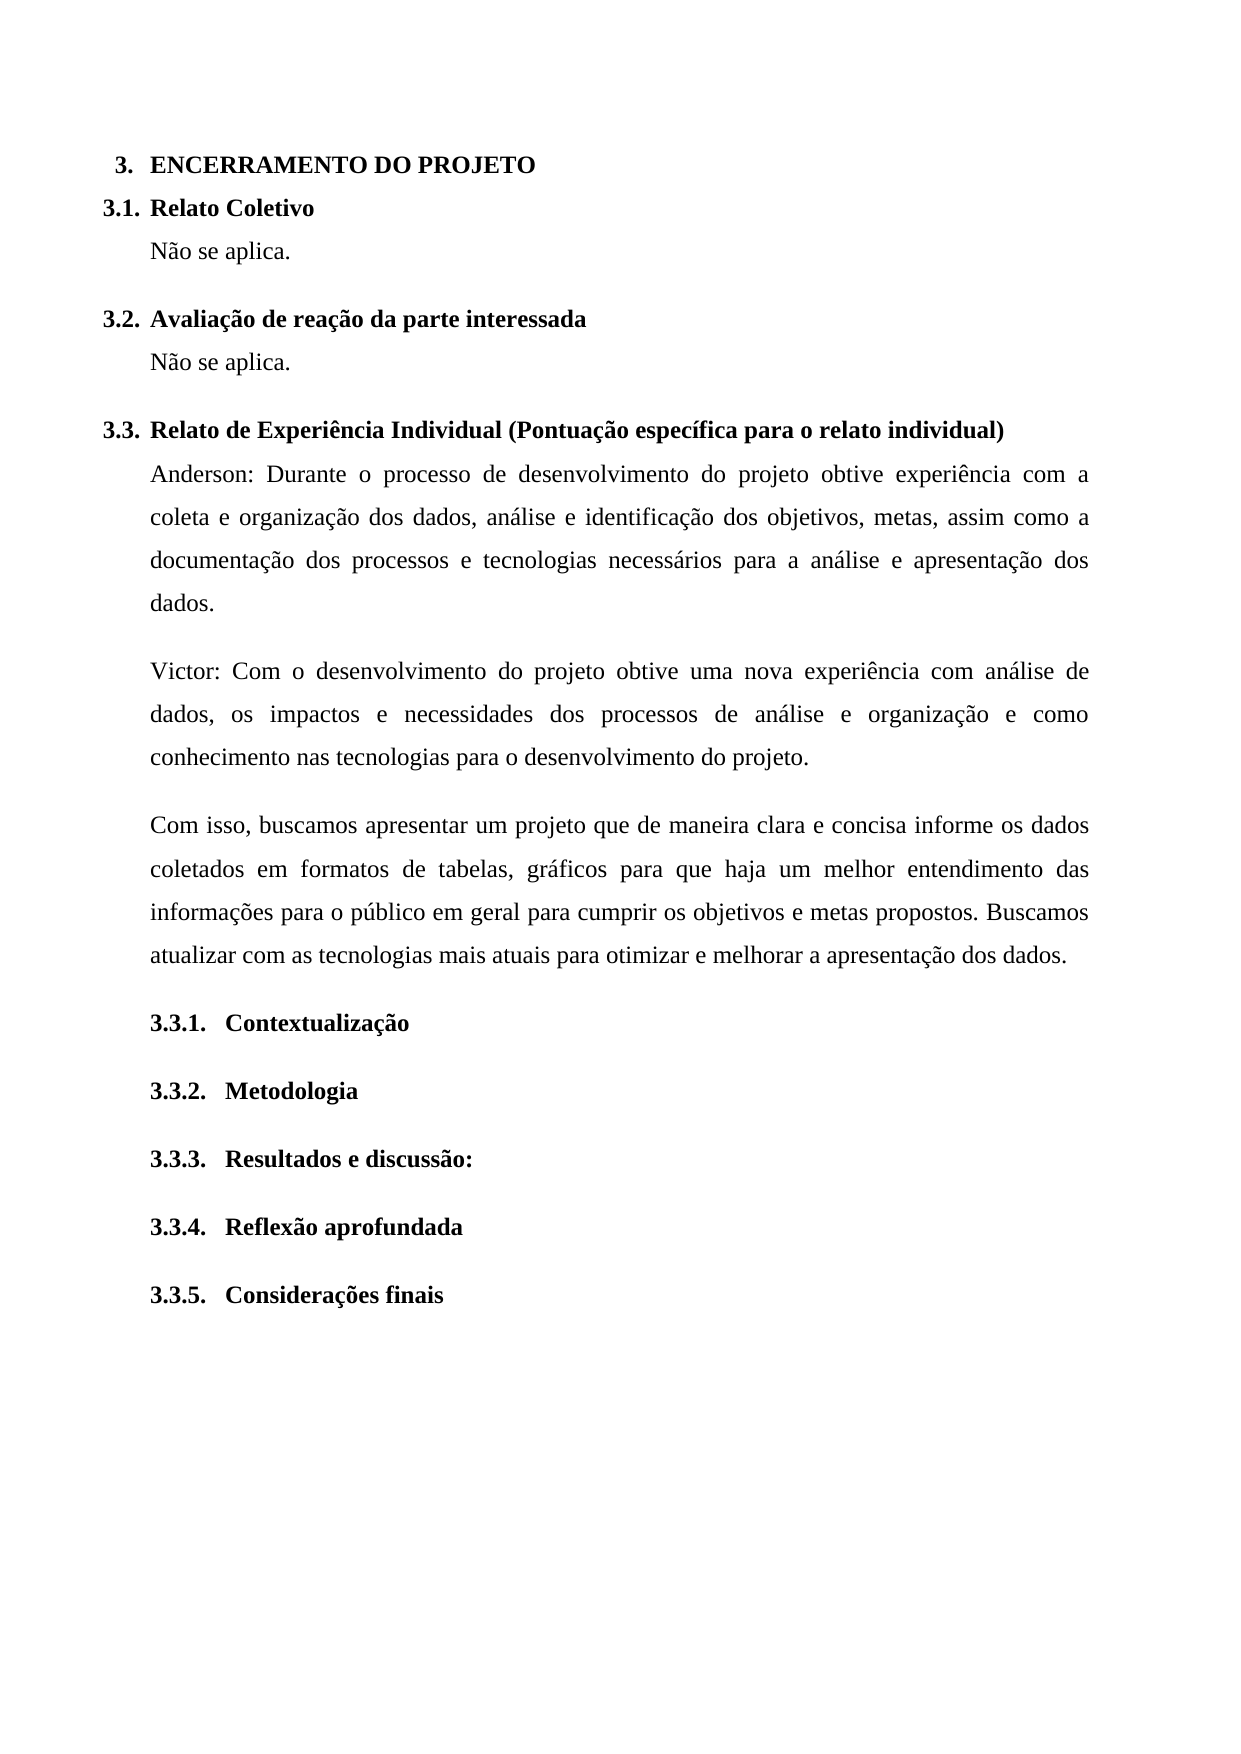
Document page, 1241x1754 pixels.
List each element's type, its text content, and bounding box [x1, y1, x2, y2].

subtitle Considerações finais [150, 1281, 1090, 1309]
text Não se aplica. [150, 236, 1090, 265]
subtitle Metodologia [150, 1076, 1090, 1105]
subtitle Relato de Experiência Individual (Pontuação específica para o relato individual) [103, 416, 1090, 444]
subtitle Encerramento do projeto [114, 150, 1090, 179]
text Victor: Com o desenvolvimento do projeto obtive uma nova experiência com análise de dados, os impactos e necessidades dos processos de análise e organização e como conhecimento nas tecnologias para o desenvolvimento do projeto. [150, 656, 1090, 771]
subtitle Resultados e discussão: [150, 1144, 1090, 1173]
text Com isso, buscamos apresentar um projeto que de maneira clara e concisa informe os dados coletados em formatos de tabelas, gráficos para que haja um melhor entendimento das informações para o público em geral para cumprir os objetivos e metas propostos. Buscamos atualizar com as tecnologias mais atuais para otimizar e melhorar a apresentação dos dados. [150, 811, 1090, 969]
subtitle Contextualização [150, 1008, 1090, 1037]
text Anderson: Durante o processo de desenvolvimento do projeto obtive experiência com a coleta e organização dos dados, análise e identificação dos objetivos, metas, assim como a documentação dos processos e tecnologias necessários para a análise e apresentação dos dados. [150, 459, 1090, 617]
text Não se aplica. [150, 347, 1090, 376]
subtitle Relato Coletivo [103, 193, 1090, 222]
subtitle Reflexão aprofundada [150, 1212, 1090, 1241]
subtitle Avaliação de reação da parte interessada [103, 304, 1090, 333]
